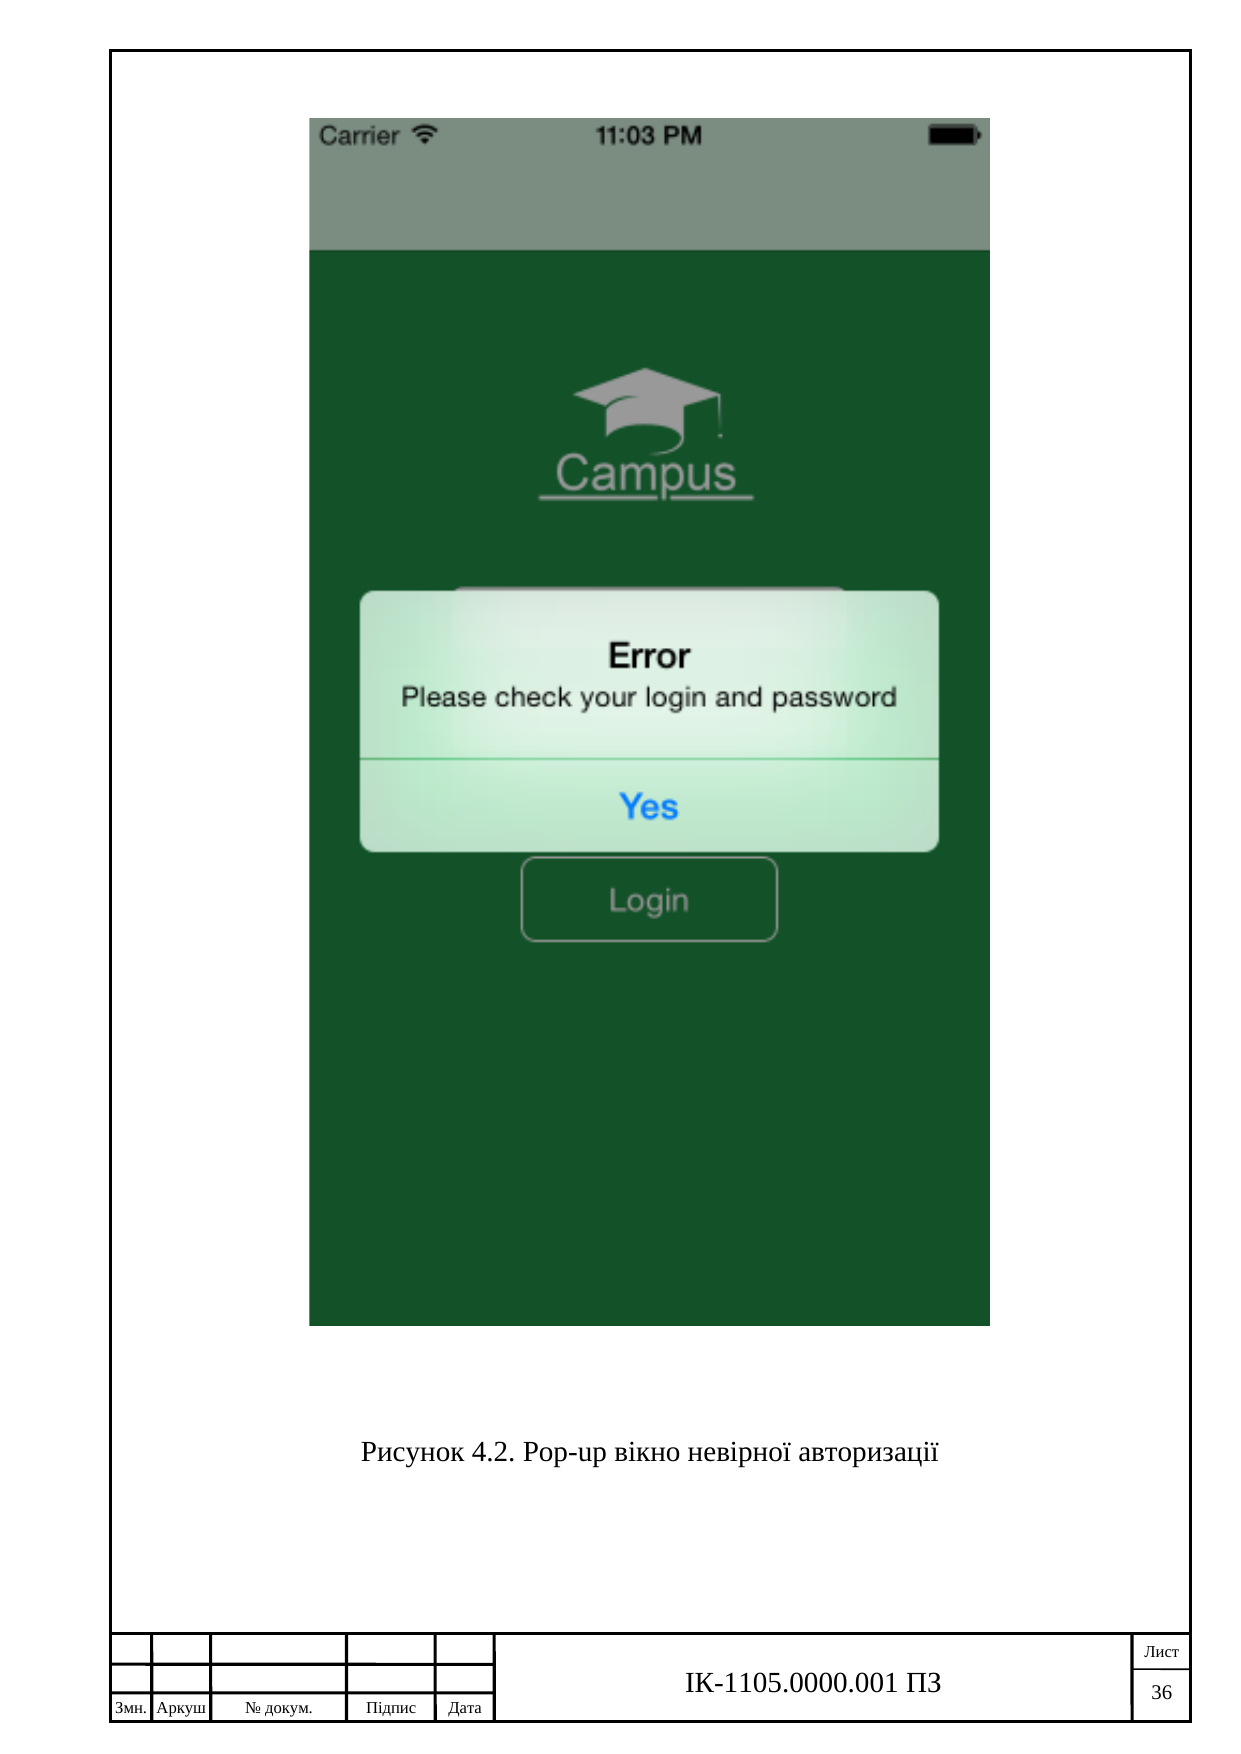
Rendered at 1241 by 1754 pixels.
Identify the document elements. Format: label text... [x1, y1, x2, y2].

picture [309, 118, 990, 1326]
text Рисунок 4.2. Pop-up вікно невірної авторизації [177, 1434, 1122, 1468]
